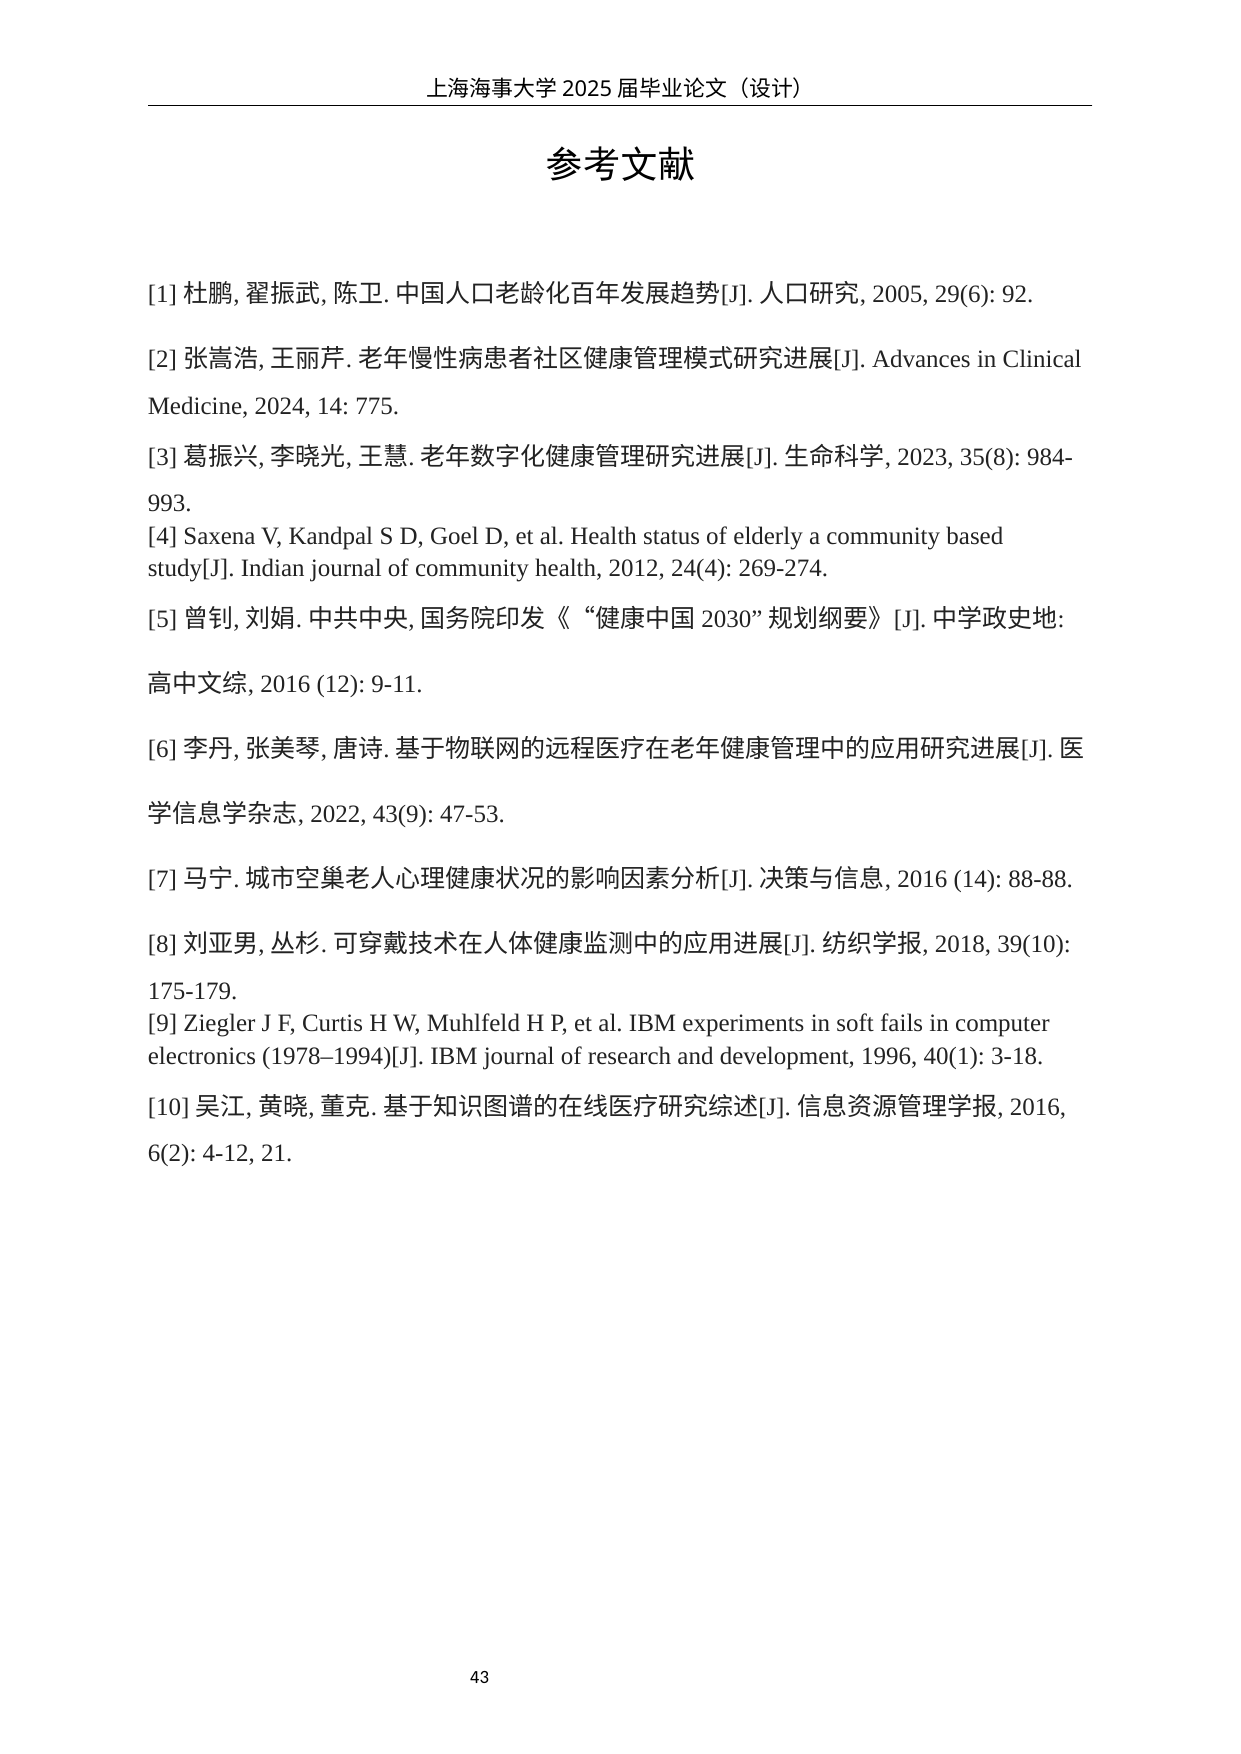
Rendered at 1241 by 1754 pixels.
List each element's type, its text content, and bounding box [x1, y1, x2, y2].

list 杜鹏, 翟振武, 陈卫. 中国人口老龄化百年发展趋势[J]. 人口研究, 2005, 29(6): 92. [148, 259, 1092, 324]
text 参考文献 [148, 129, 1092, 194]
text [9] Ziegler J F, Curtis H W, Muhlfeld H P, et al. IBM experiments in soft fails in computer electronics (1978–1994)[J]. IBM journal of research and development, 1996, 40(1): 3-18. [148, 1007, 1092, 1072]
text [3] 葛振兴, 李晓光, 王慧. 老年数字化健康管理研究进展[J]. 生命科学, 2023, 35(8): 984-993. [148, 422, 1092, 519]
text [7] 马宁. 城市空巢老人心理健康状况的影响因素分析[J]. 决策与信息, 2016 (14): 88-88. [148, 844, 1092, 909]
text [6] 李丹, 张美琴, 唐诗. 基于物联网的远程医疗在老年健康管理中的应用研究进展[J]. 医学信息学杂志, 2022, 43(9): 47-53. [148, 714, 1092, 844]
text [10] 吴江, 黄晓, 董克. 基于知识图谱的在线医疗研究综述[J]. 信息资源管理学报, 2016, 6(2): 4-12, 21. [148, 1072, 1092, 1169]
text [4] Saxena V, Kandpal S D, Goel D, et al. Health status of elderly a community based study[J]. Indian journal of community health, 2012, 24(4): 269-274. [148, 519, 1092, 584]
text [8] 刘亚男, 丛杉. 可穿戴技术在人体健康监测中的应用进展[J]. 纺织学报, 2018, 39(10): 175-179. [148, 909, 1092, 1007]
text [5] 曾钊, 刘娟. 中共中央, 国务院印发《“健康中国 2030” 规划纲要》[J]. 中学政史地: 高中文综, 2016 (12): 9-11. [148, 584, 1092, 714]
text [2] 张嵩浩, 王丽芹. 老年慢性病患者社区健康管理模式研究进展[J]. Advances in Clinical Medicine, 2024, 14: 775. [148, 324, 1092, 422]
